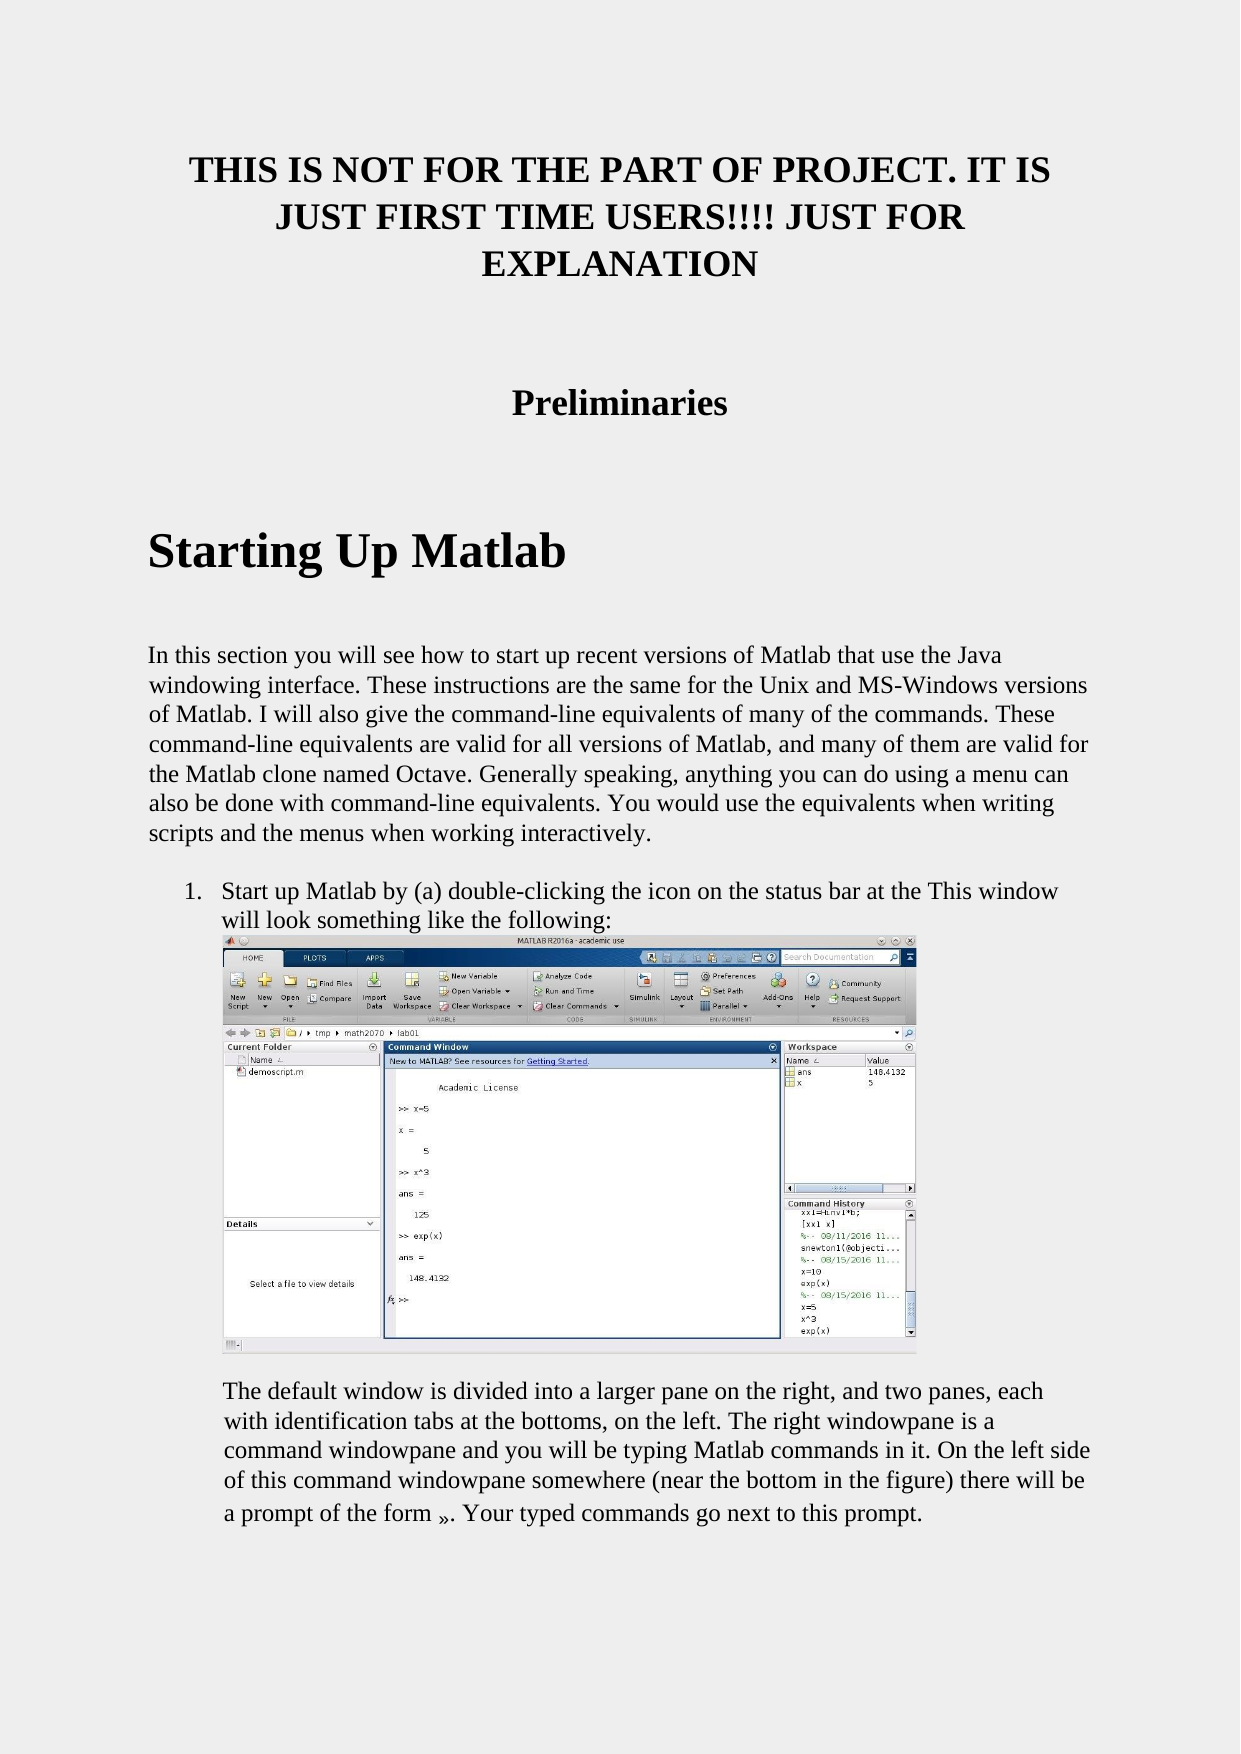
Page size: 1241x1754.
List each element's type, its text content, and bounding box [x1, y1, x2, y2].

text THIS IS NOT FOR THE PART OF PROJECT. IT IS JUST FIRST TIME USERS!!!! JUST FOR EXPLANATION [147, 148, 1092, 284]
text The default window is divided into a larger pane on the right, and two panes, each with identification tabs at the bottoms, on the left. The right windowpane is a command windowpane and you will be typing Matlab commands in it. On the left side of this command windowpane somewhere (near the bottom in the figure) there will be a prompt of the form ». Your typed commands go next to this prompt. [222, 1376, 1093, 1531]
picture [222, 935, 917, 1354]
subtitle Starting Up Matlab [147, 520, 1217, 578]
text In this section you will see how to start up recent versions of Matlab that use the Java windowing interface. These instructions are the same for the Unix and MS-Windows versions of Matlab. I will also give the command-line equivalents of many of the commands. These command-line equivalents are valid for all versions of Matlab, and many of them are valid for the Matlab clone named Octave. Generally speaking, anything you can do using a menu can also be done with command-line equivalents. You would use the equivalents when writing scripts and the menus when working interactively. [147, 640, 1093, 847]
list Start up Matlab by (a) double-clicking the icon on the status bar at the This window will look something like the following: [183, 876, 1093, 934]
text Preliminaries [147, 381, 1092, 424]
